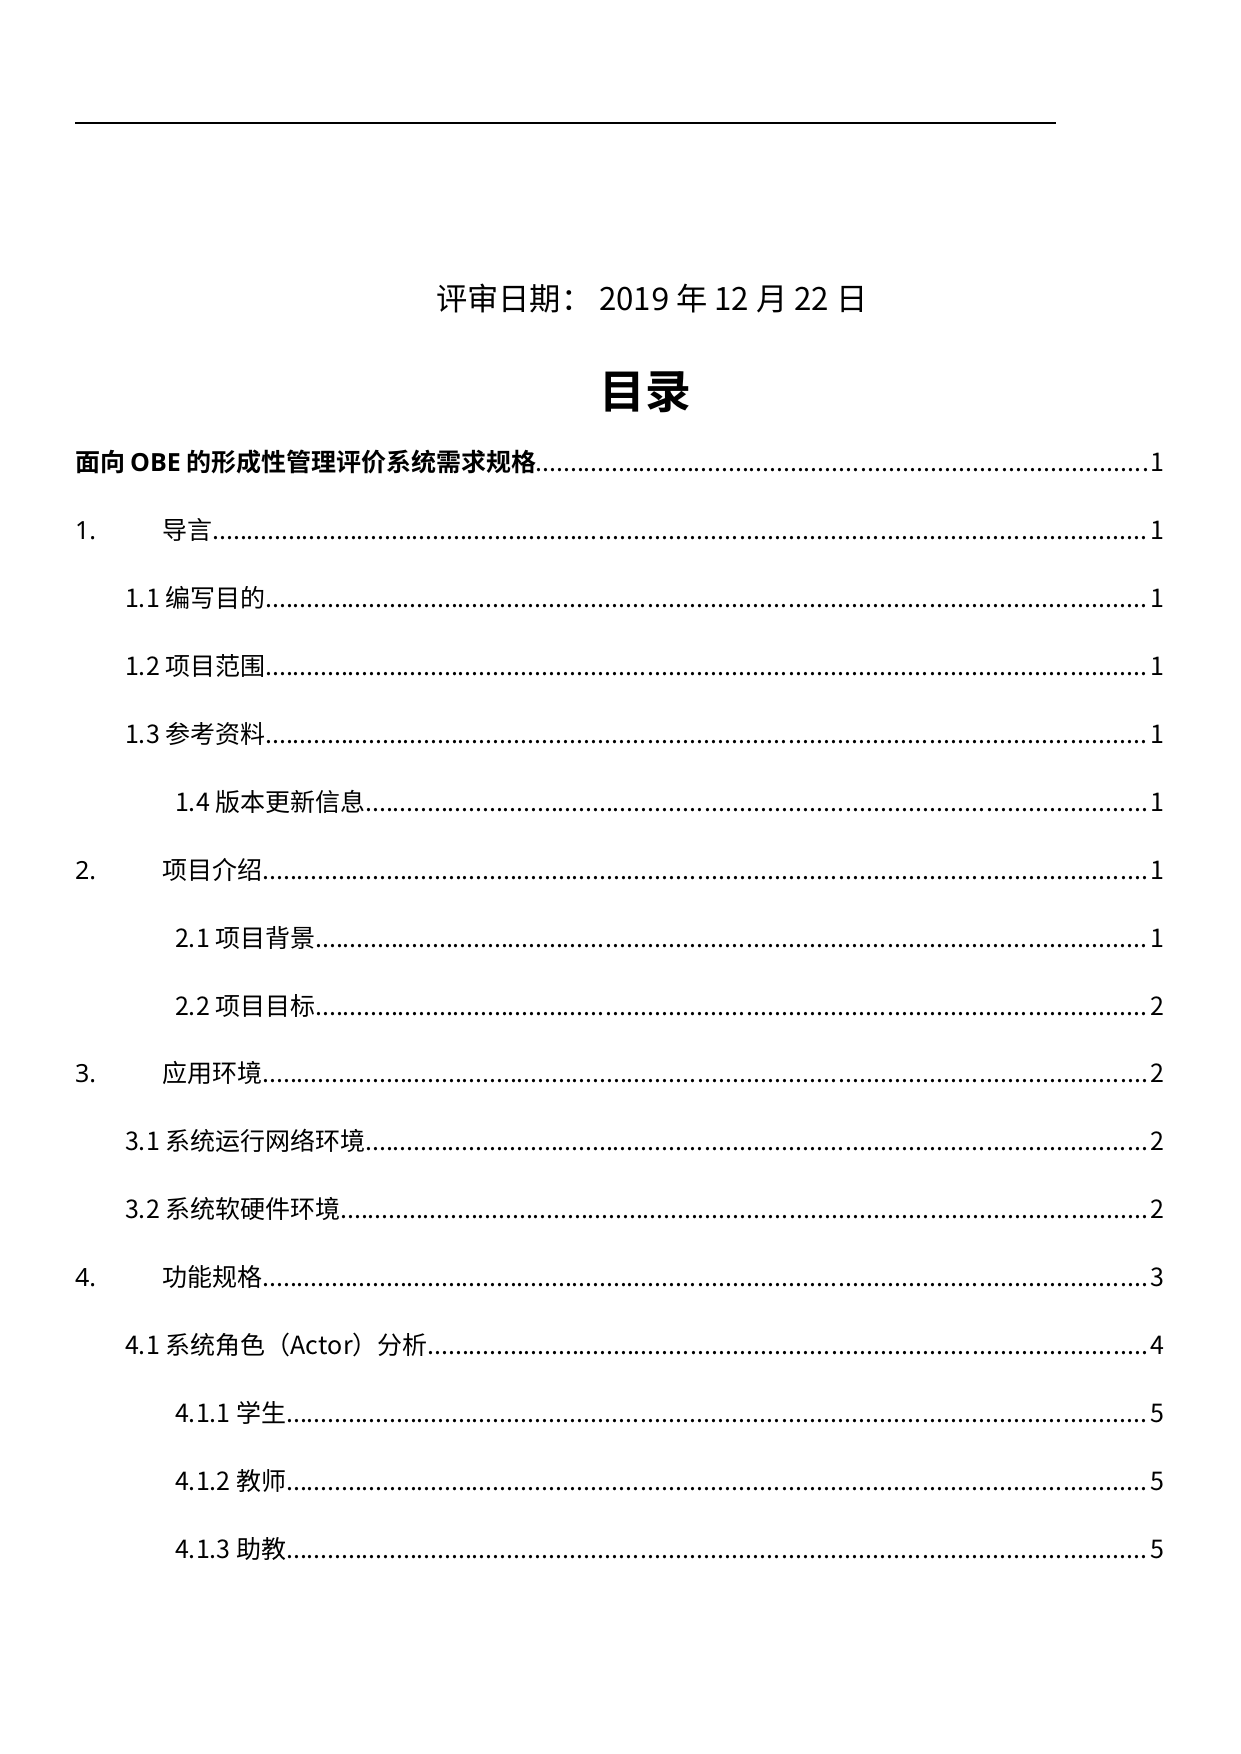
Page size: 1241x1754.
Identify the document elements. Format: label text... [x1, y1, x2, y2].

text 评审日期： 2019 年 12 月 22 日 [75, 262, 1165, 330]
